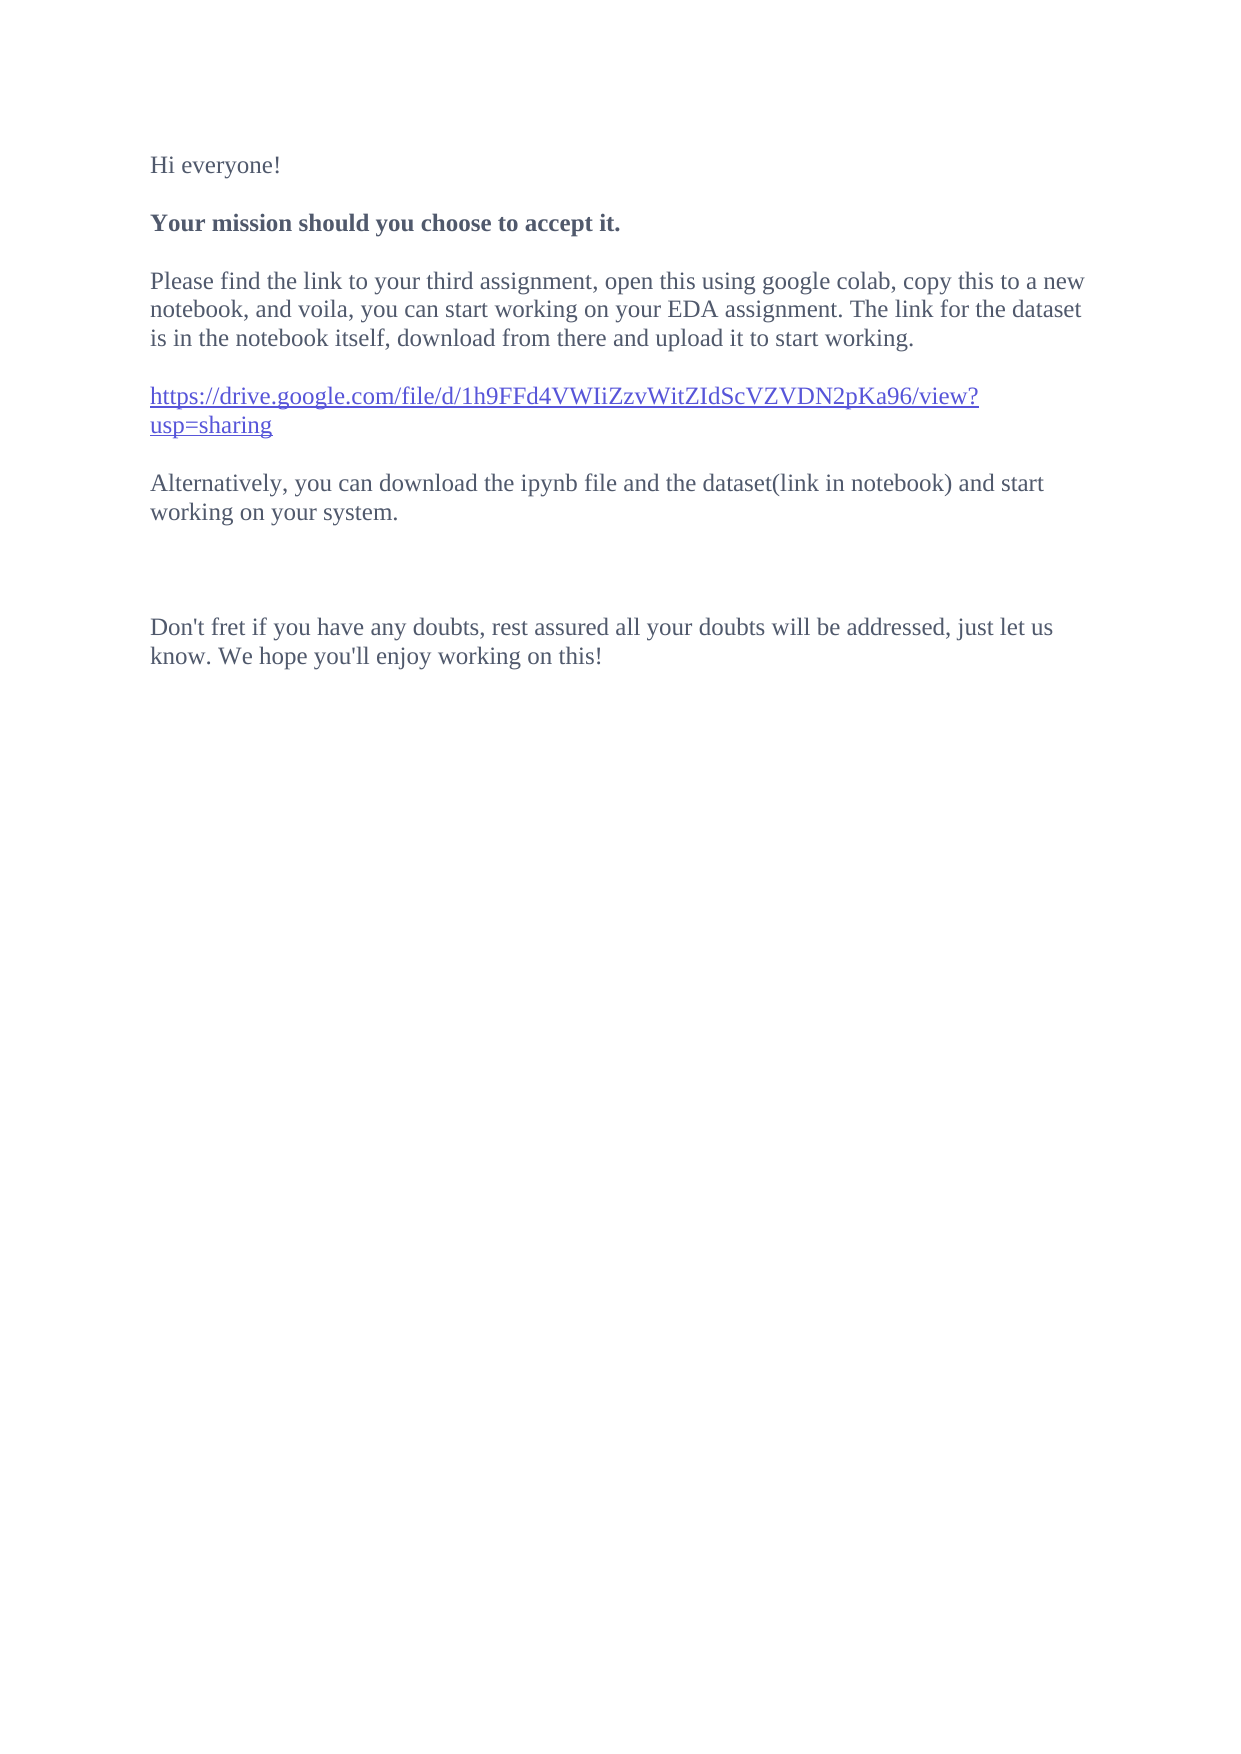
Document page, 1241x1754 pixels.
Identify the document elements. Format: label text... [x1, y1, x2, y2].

text Don't fret if you have any doubts, rest assured all your doubts will be addressed, just let us know. We hope you'll enjoy working on this! [150, 612, 1090, 670]
text https://drive.google.com/file/d/1h9FFd4VWIiZzvWitZIdScVZVDN2pKa96/view?usp=sharing [150, 381, 1090, 439]
text Your mission should you choose to accept it. [150, 208, 1090, 237]
text Alternatively, you can download the ipynb file and the dataset(link in notebook) and start working on your system. [150, 468, 1090, 525]
text Please find the link to your third assignment, open this using google colab, copy this to a new notebook, and voila, you can start working on your EDA assignment. The link for the dataset is in the notebook itself, download from there and upload it to start working. [150, 266, 1090, 352]
text Hi everyone! [150, 150, 1090, 179]
